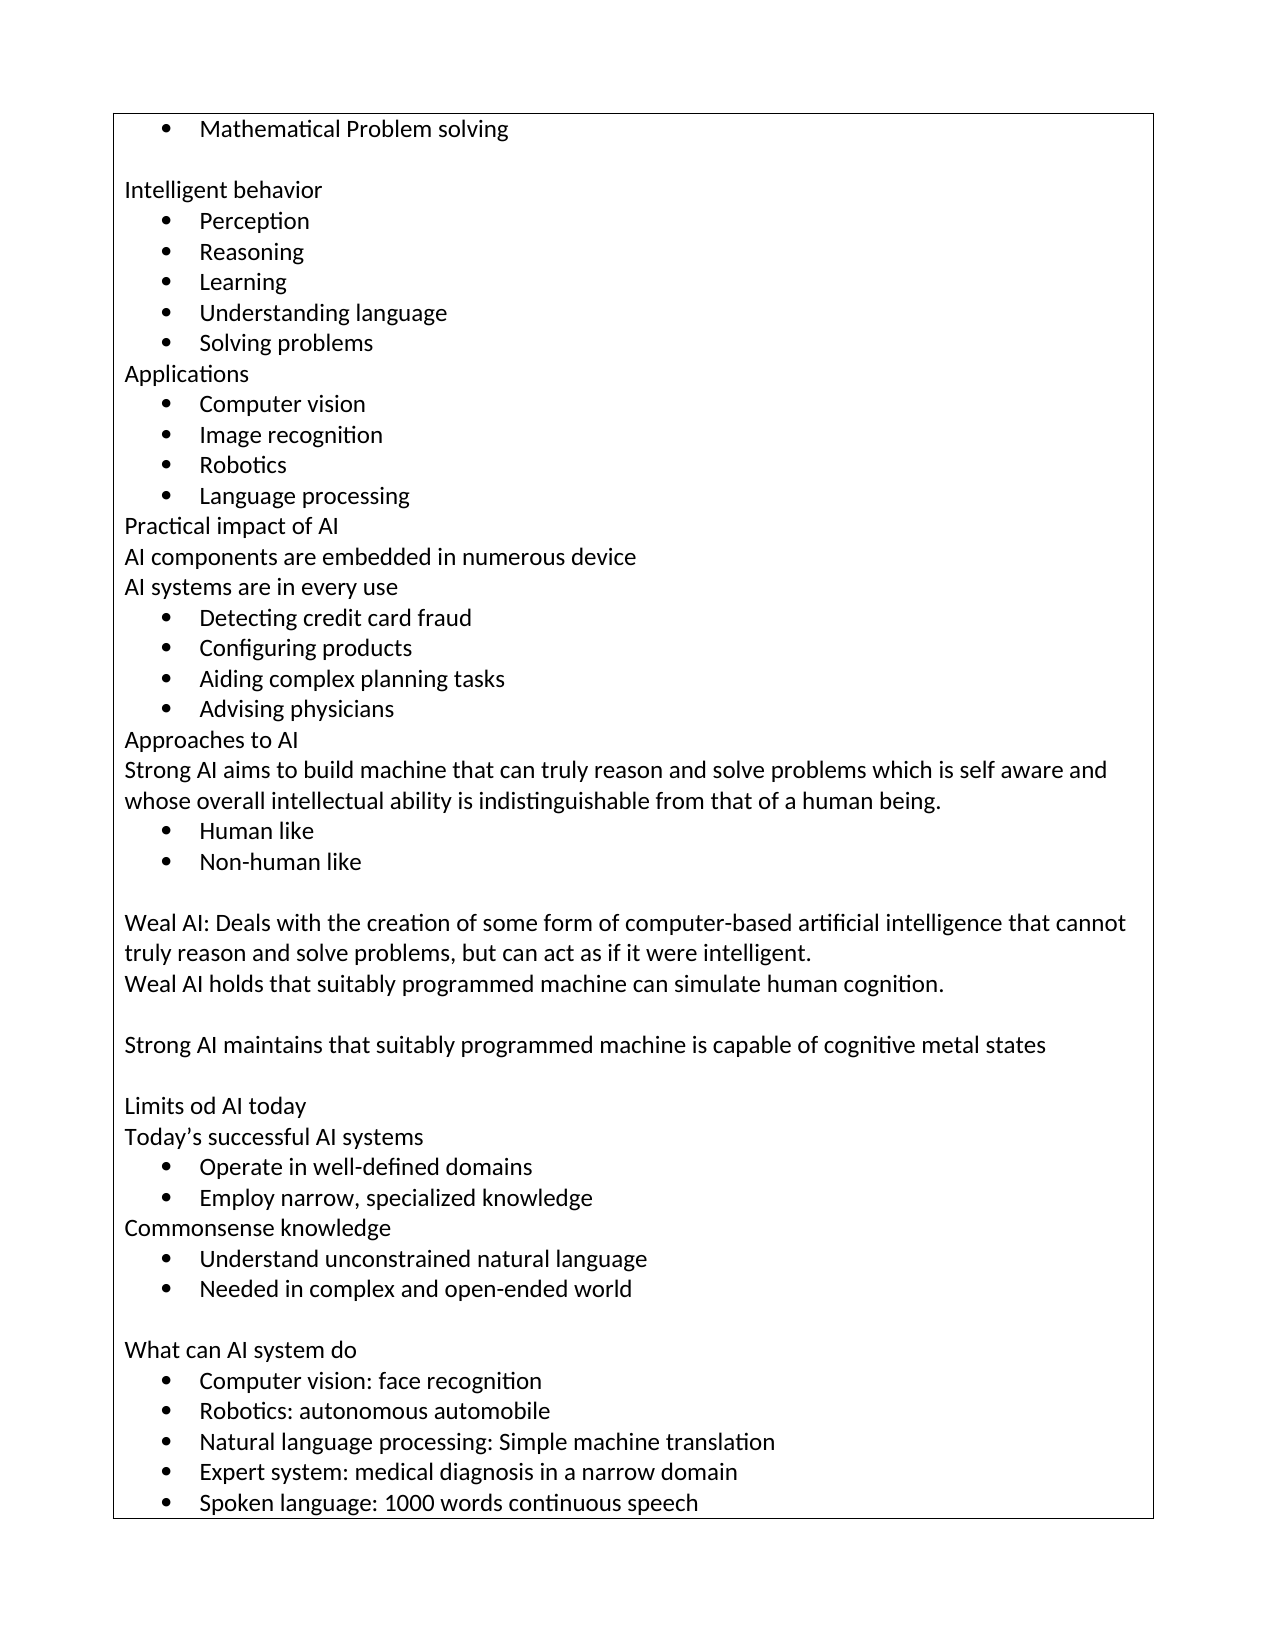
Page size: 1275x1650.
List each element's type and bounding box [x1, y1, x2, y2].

table_cell [114, 114, 1153, 1517]
